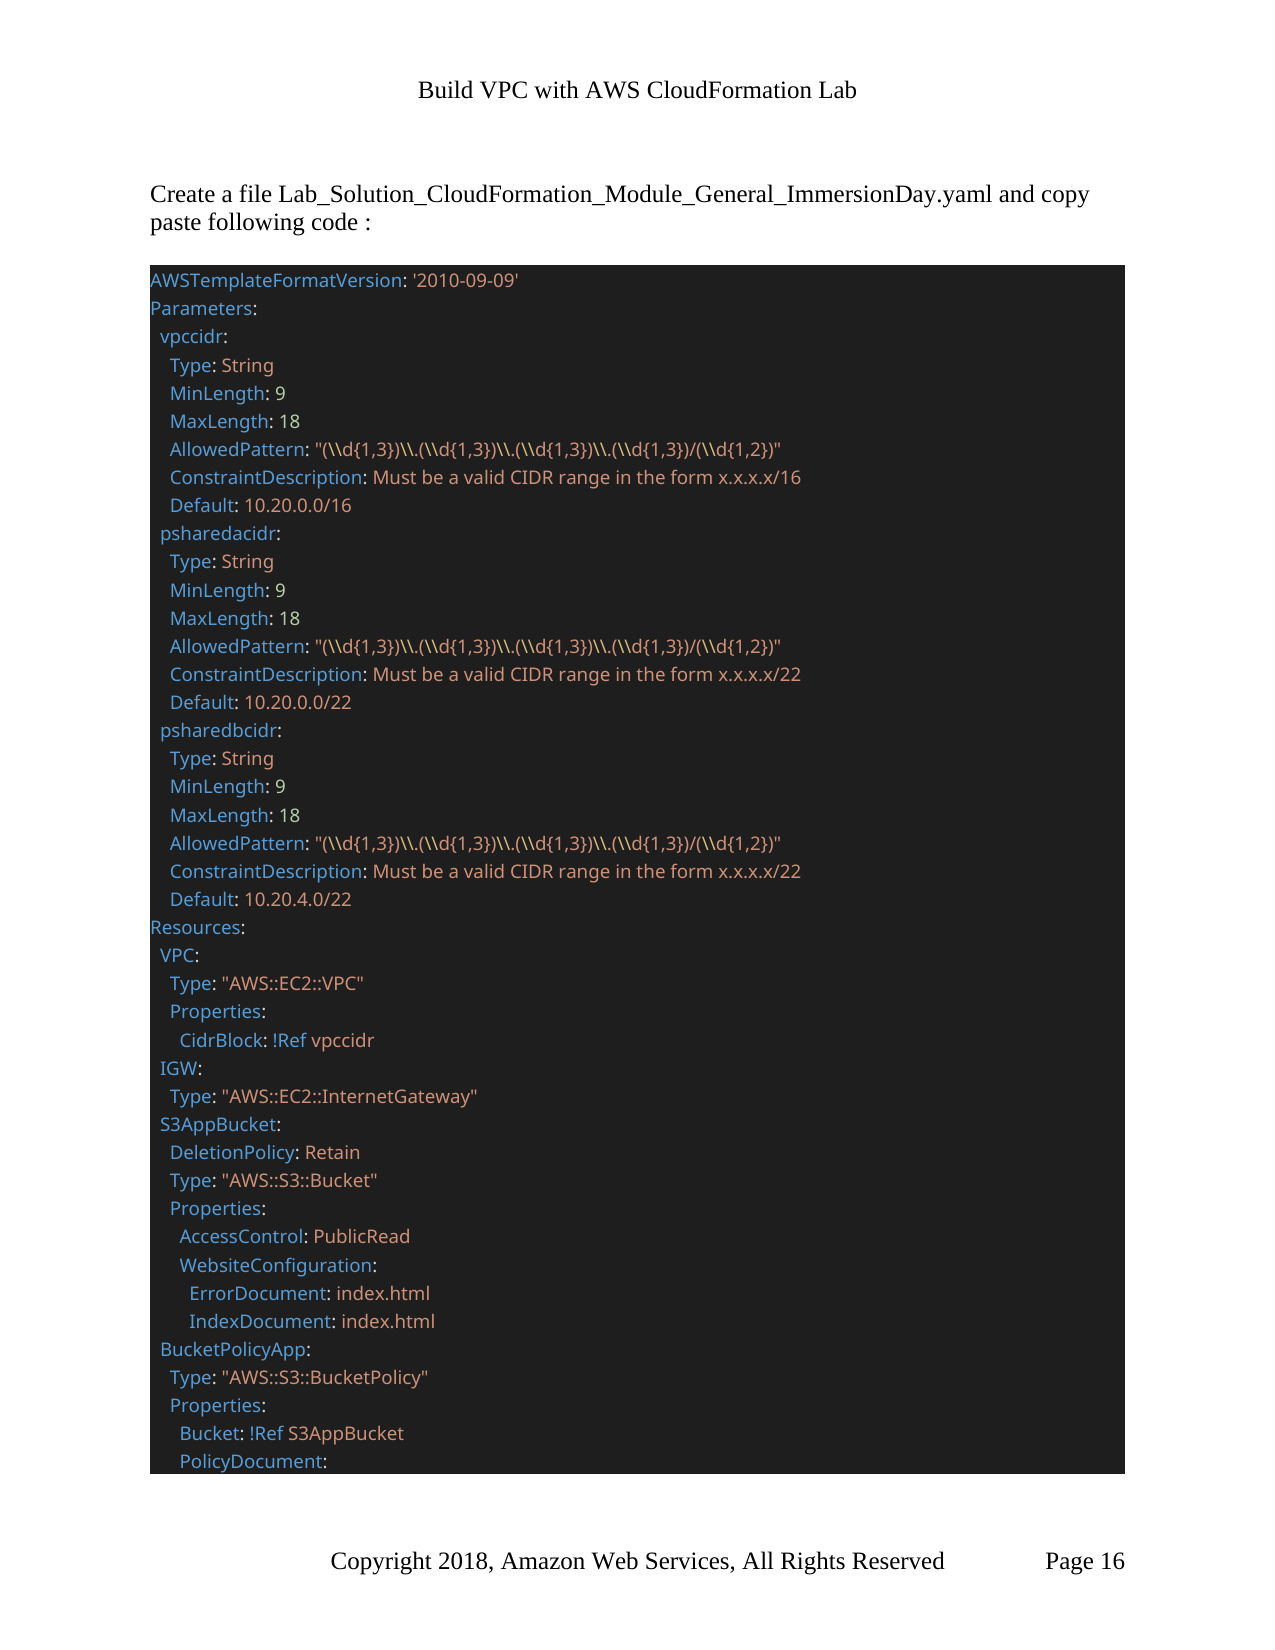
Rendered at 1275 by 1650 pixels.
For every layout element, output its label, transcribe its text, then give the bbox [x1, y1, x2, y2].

text Resources: [150, 912, 1125, 940]
text CidrBlock: !Ref vpccidr [150, 1024, 1125, 1052]
text Default: 10.20.0.0/16 [150, 490, 1125, 518]
text Bucket: !Ref S3AppBucket [150, 1418, 1125, 1446]
text S3AppBucket: [150, 1109, 1125, 1137]
text vpccidr: [150, 321, 1125, 349]
text psharedbcidr: [150, 715, 1125, 743]
text Type: "AWS::EC2::VPC" [150, 968, 1125, 996]
text DeletionPolicy: Retain [150, 1137, 1125, 1165]
text AccessControl: PublicRead [150, 1221, 1125, 1249]
text Properties: [150, 996, 1125, 1024]
text IGW: [150, 1052, 1125, 1081]
text ConstraintDescription: Must be a valid CIDR range in the form x.x.x.x/22 [150, 856, 1125, 884]
text ConstraintDescription: Must be a valid CIDR range in the form x.x.x.x/16 [150, 462, 1125, 490]
text Parameters: [150, 293, 1125, 321]
text Properties: [150, 1390, 1125, 1418]
text ConstraintDescription: Must be a valid CIDR range in the form x.x.x.x/22 [150, 659, 1125, 687]
text AllowedPattern: "(\\d{1,3})\\.(\\d{1,3})\\.(\\d{1,3})\\.(\\d{1,3})/(\\d{1,2})" [150, 631, 1125, 659]
text WebsiteConfiguration: [150, 1249, 1125, 1277]
text Type: String [150, 546, 1125, 574]
text ErrorDocument: index.html [150, 1277, 1125, 1306]
text Type: String [150, 743, 1125, 771]
text MaxLength: 18 [150, 602, 1125, 631]
text VPC: [150, 940, 1125, 968]
text Type: "AWS::S3::Bucket" [150, 1165, 1125, 1193]
text MaxLength: 18 [150, 406, 1125, 434]
text MaxLength: 18 [150, 799, 1125, 827]
text BucketPolicyApp: [150, 1334, 1125, 1362]
text MinLength: 9 [150, 771, 1125, 799]
text AllowedPattern: "(\\d{1,3})\\.(\\d{1,3})\\.(\\d{1,3})\\.(\\d{1,3})/(\\d{1,2})" [150, 827, 1125, 856]
text Create a file Lab_Solution_CloudFormation_Module_General_ImmersionDay.yaml and copy paste following code : [150, 179, 1125, 236]
text MinLength: 9 [150, 574, 1125, 602]
text IndexDocument: index.html [150, 1306, 1125, 1334]
text MinLength: 9 [150, 377, 1125, 406]
text Type: "AWS::S3::BucketPolicy" [150, 1362, 1125, 1390]
text AWSTemplateFormatVersion: '2010-09-09' [150, 265, 1125, 293]
text psharedacidr: [150, 518, 1125, 546]
text PolicyDocument: [150, 1446, 1125, 1474]
text AllowedPattern: "(\\d{1,3})\\.(\\d{1,3})\\.(\\d{1,3})\\.(\\d{1,3})/(\\d{1,2})" [150, 434, 1125, 462]
text Type: "AWS::EC2::InternetGateway" [150, 1081, 1125, 1109]
text Default: 10.20.4.0/22 [150, 884, 1125, 912]
text Properties: [150, 1193, 1125, 1221]
text Type: String [150, 349, 1125, 377]
text Default: 10.20.0.0/22 [150, 687, 1125, 715]
